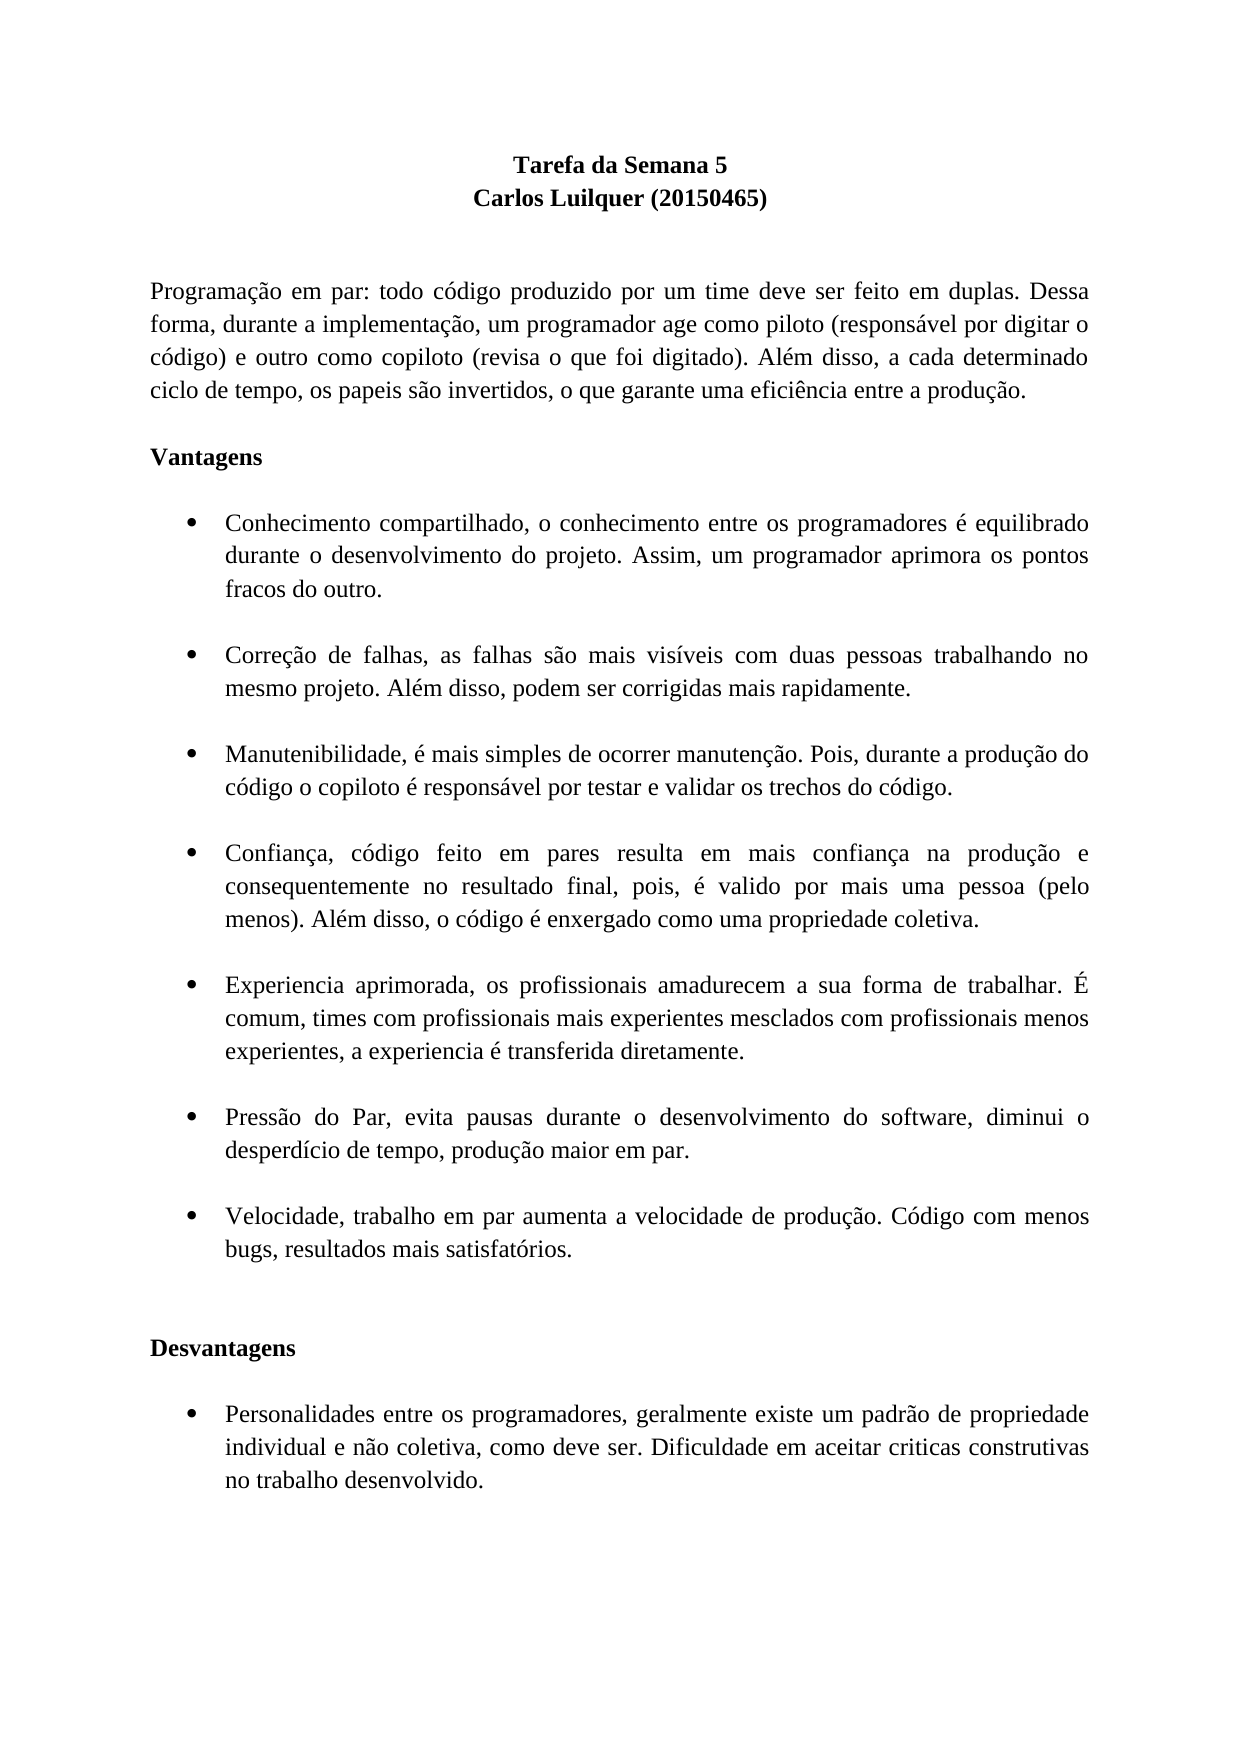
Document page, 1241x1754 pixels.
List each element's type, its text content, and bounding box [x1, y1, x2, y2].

list Velocidade, trabalho em par aumenta a velocidade de produção. Código com menos bugs, resultados mais satisfatórios. [187, 1201, 1090, 1263]
list Manutenibilidade, é mais simples de ocorrer manutenção. Pois, durante a produção do código o copiloto é responsável por testar e validar os trechos do código. [187, 739, 1090, 801]
text Tarefa da Semana 5 [150, 150, 1090, 179]
text Programação em par: todo código produzido por um time deve ser feito em duplas. Dessa forma, durante a implementação, um programador age como piloto (responsável por digitar o código) e outro como copiloto (revisa o que foi digitado). Além disso, a cada determinado ciclo de tempo, os papeis são invertidos, o que garante uma eficiência entre a produção. [150, 276, 1090, 404]
list Confiança, código feito em pares resulta em mais confiança na produção e consequentemente no resultado final, pois, é valido por mais uma pessoa (pelo menos). Além disso, o código é enxergado como uma propriedade coletiva. [187, 838, 1090, 933]
list Personalidades entre os programadores, geralmente existe um padrão de propriedade individual e não coletiva, como deve ser. Dificuldade em aceitar criticas construtivas no trabalho desenvolvido. [187, 1399, 1090, 1494]
list Conhecimento compartilhado, o conhecimento entre os programadores é equilibrado durante o desenvolvimento do projeto. Assim, um programador aprimora os pontos fracos do outro. [187, 508, 1090, 602]
list Experiencia aprimorada, os profissionais amadurecem a sua forma de trabalhar. É comum, times com profissionais mais experientes mesclados com profissionais menos experientes, a experiencia é transferida diretamente. [187, 970, 1090, 1065]
text Desvantagens [150, 1333, 1090, 1362]
text Vantagens [150, 442, 1090, 470]
list Pressão do Par, evita pausas durante o desenvolvimento do software, diminui o desperdício de tempo, produção maior em par. [187, 1102, 1090, 1164]
text Carlos Luilquer (20150465) [150, 183, 1090, 212]
list Correção de falhas, as falhas são mais visíveis com duas pessoas trabalhando no mesmo projeto. Além disso, podem ser corrigidas mais rapidamente. [187, 640, 1090, 701]
